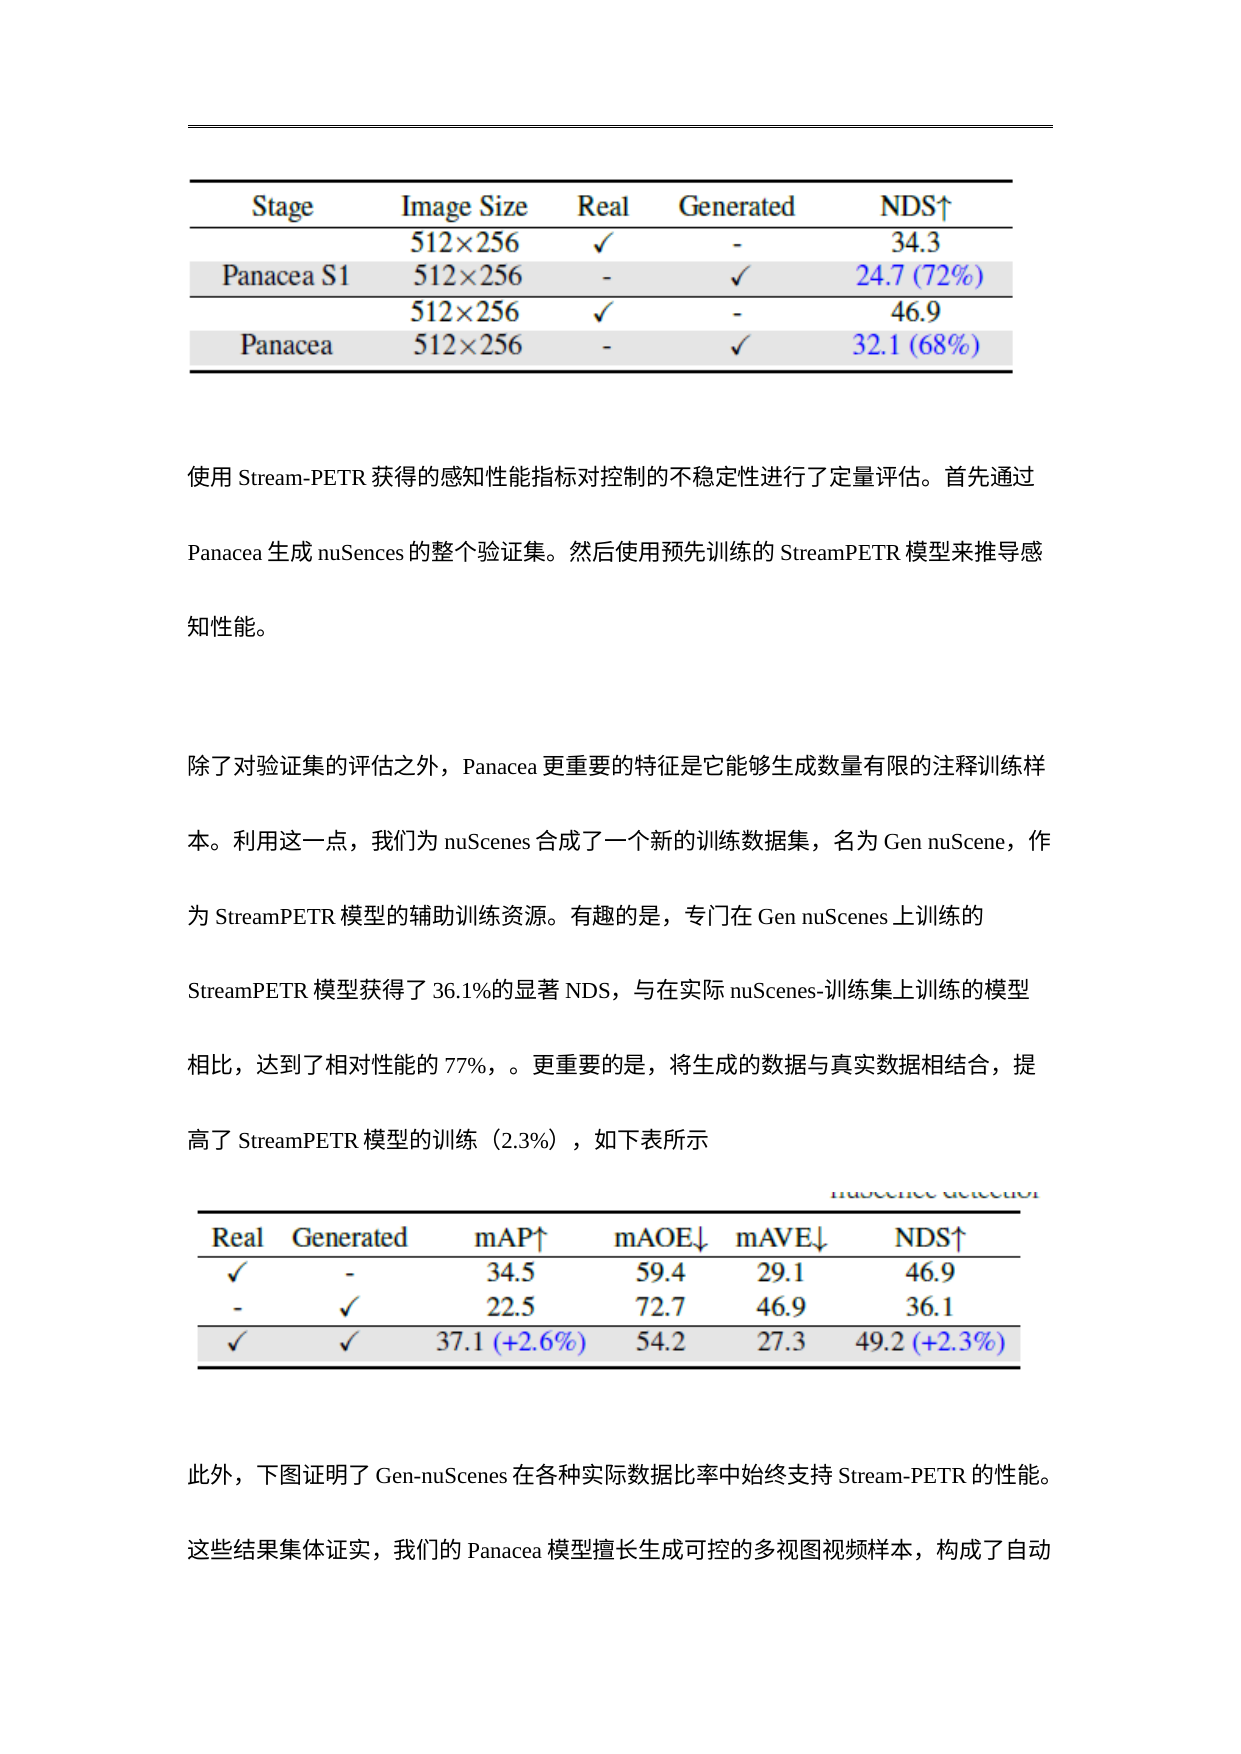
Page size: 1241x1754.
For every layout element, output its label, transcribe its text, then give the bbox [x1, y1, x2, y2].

text 除了对验证集的评估之外，Panacea更重要的特征是它能够生成数量有限的注释训练样本。利用这一点，我们为nuScenes合成了一个新的训练数据集，名为Gen nuScene，作为StreamPETR模型的辅助训练资源。有趣的是，专门在Gen nuScenes上训练的StreamPETR模型获得了36.1%的显著NDS，与在实际nuScenes-训练集上训练的模型相比，达到了相对性能的77%，。更重要的是，将生成的数据与真实数据相结合，提高了StreamPETR模型的训练（2.3%），如下表所示 [187, 732, 1053, 1171]
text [187, 1441, 1053, 1581]
picture [187, 1192, 1041, 1390]
picture [187, 162, 1038, 394]
text 使用Stream-PETR获得的感知性能指标对控制的不稳定性进行了定量评估。首先通过Panacea生成nuSences的整个验证集。然后使用预先训练的StreamPETR模型来推导感知性能。 [187, 443, 1053, 658]
